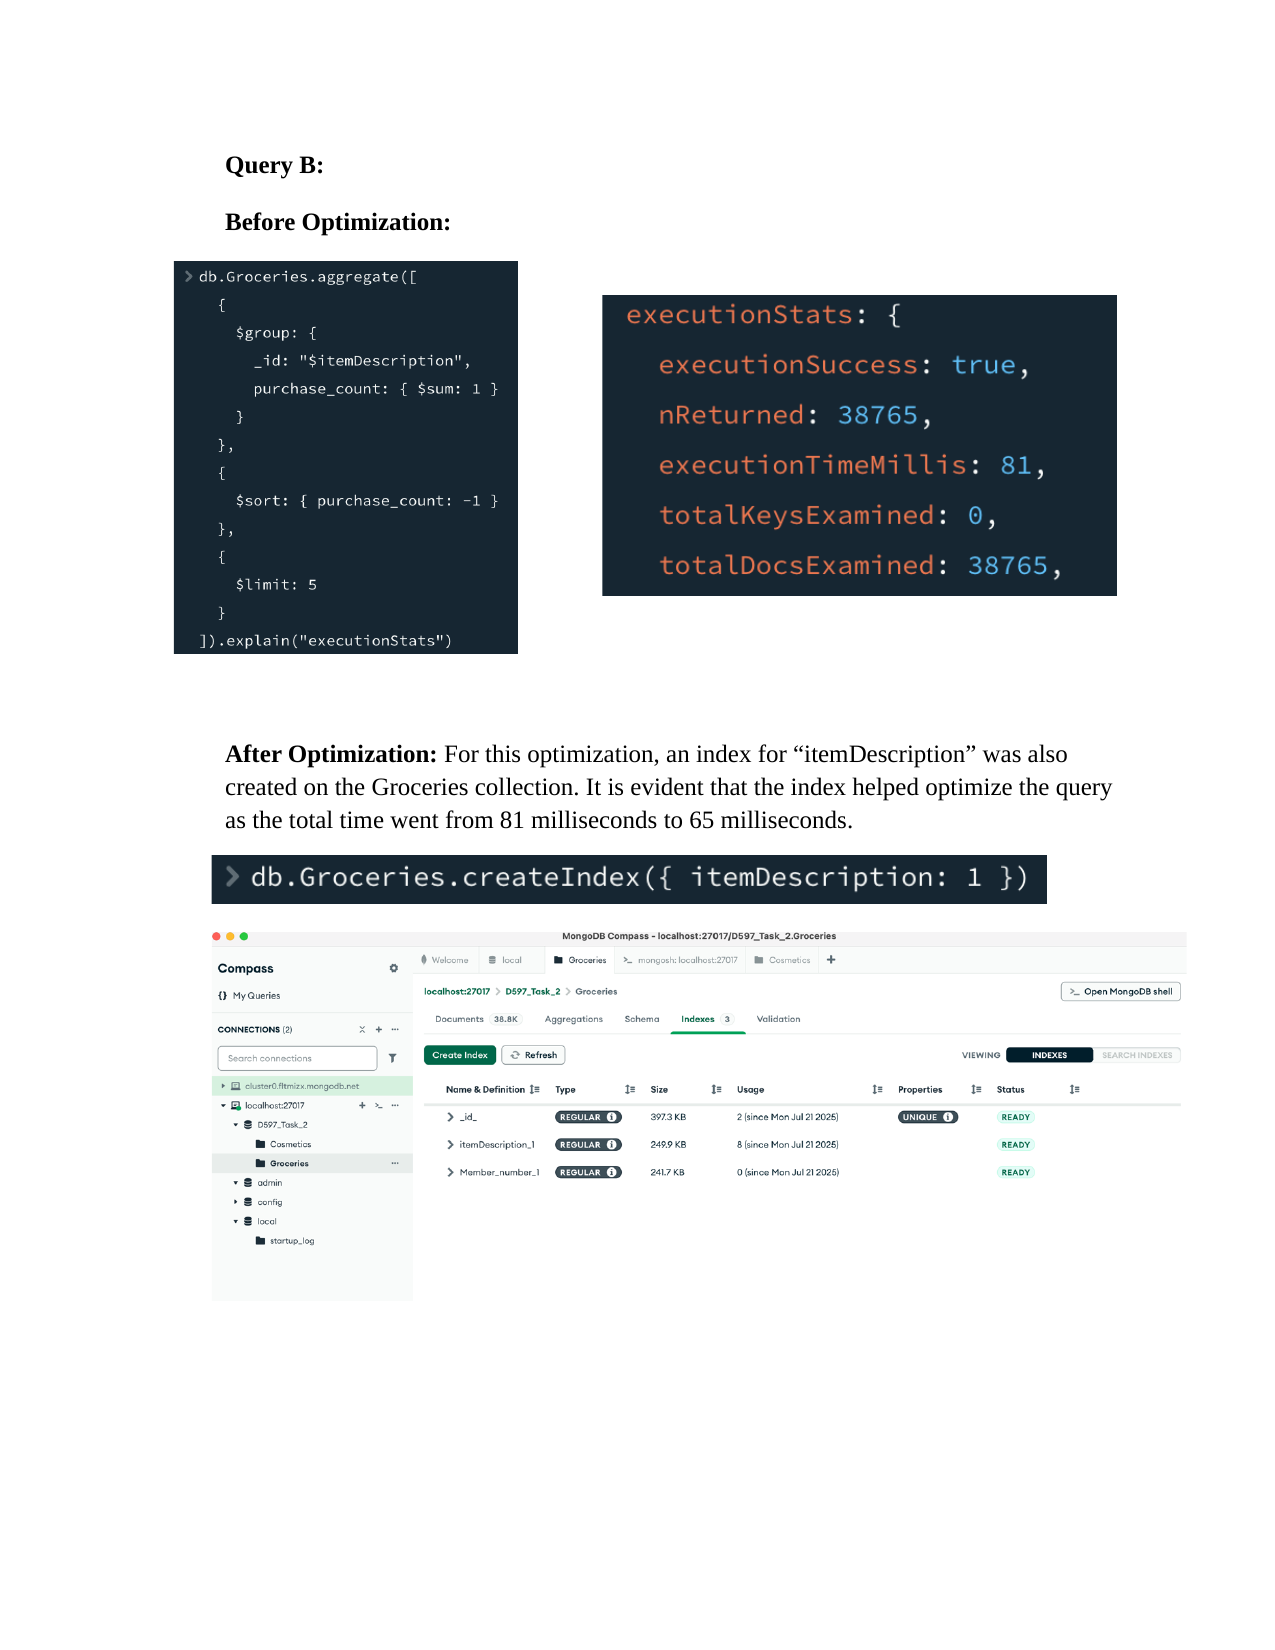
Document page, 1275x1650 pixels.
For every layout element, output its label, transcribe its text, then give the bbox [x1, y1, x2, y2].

picture [602, 295, 1117, 596]
picture [211, 932, 1187, 1301]
text After Optimization: For this optimization, an index for “itemDescription” was also created on the Groceries collection. It is evident that the index helped optimize the query as the total time went from 81 milliseconds to 65 milliseconds. [225, 739, 1125, 834]
text Query B: [225, 150, 1125, 179]
text Before Optimization: [225, 207, 1125, 236]
picture [173, 261, 518, 654]
picture [211, 855, 1047, 904]
